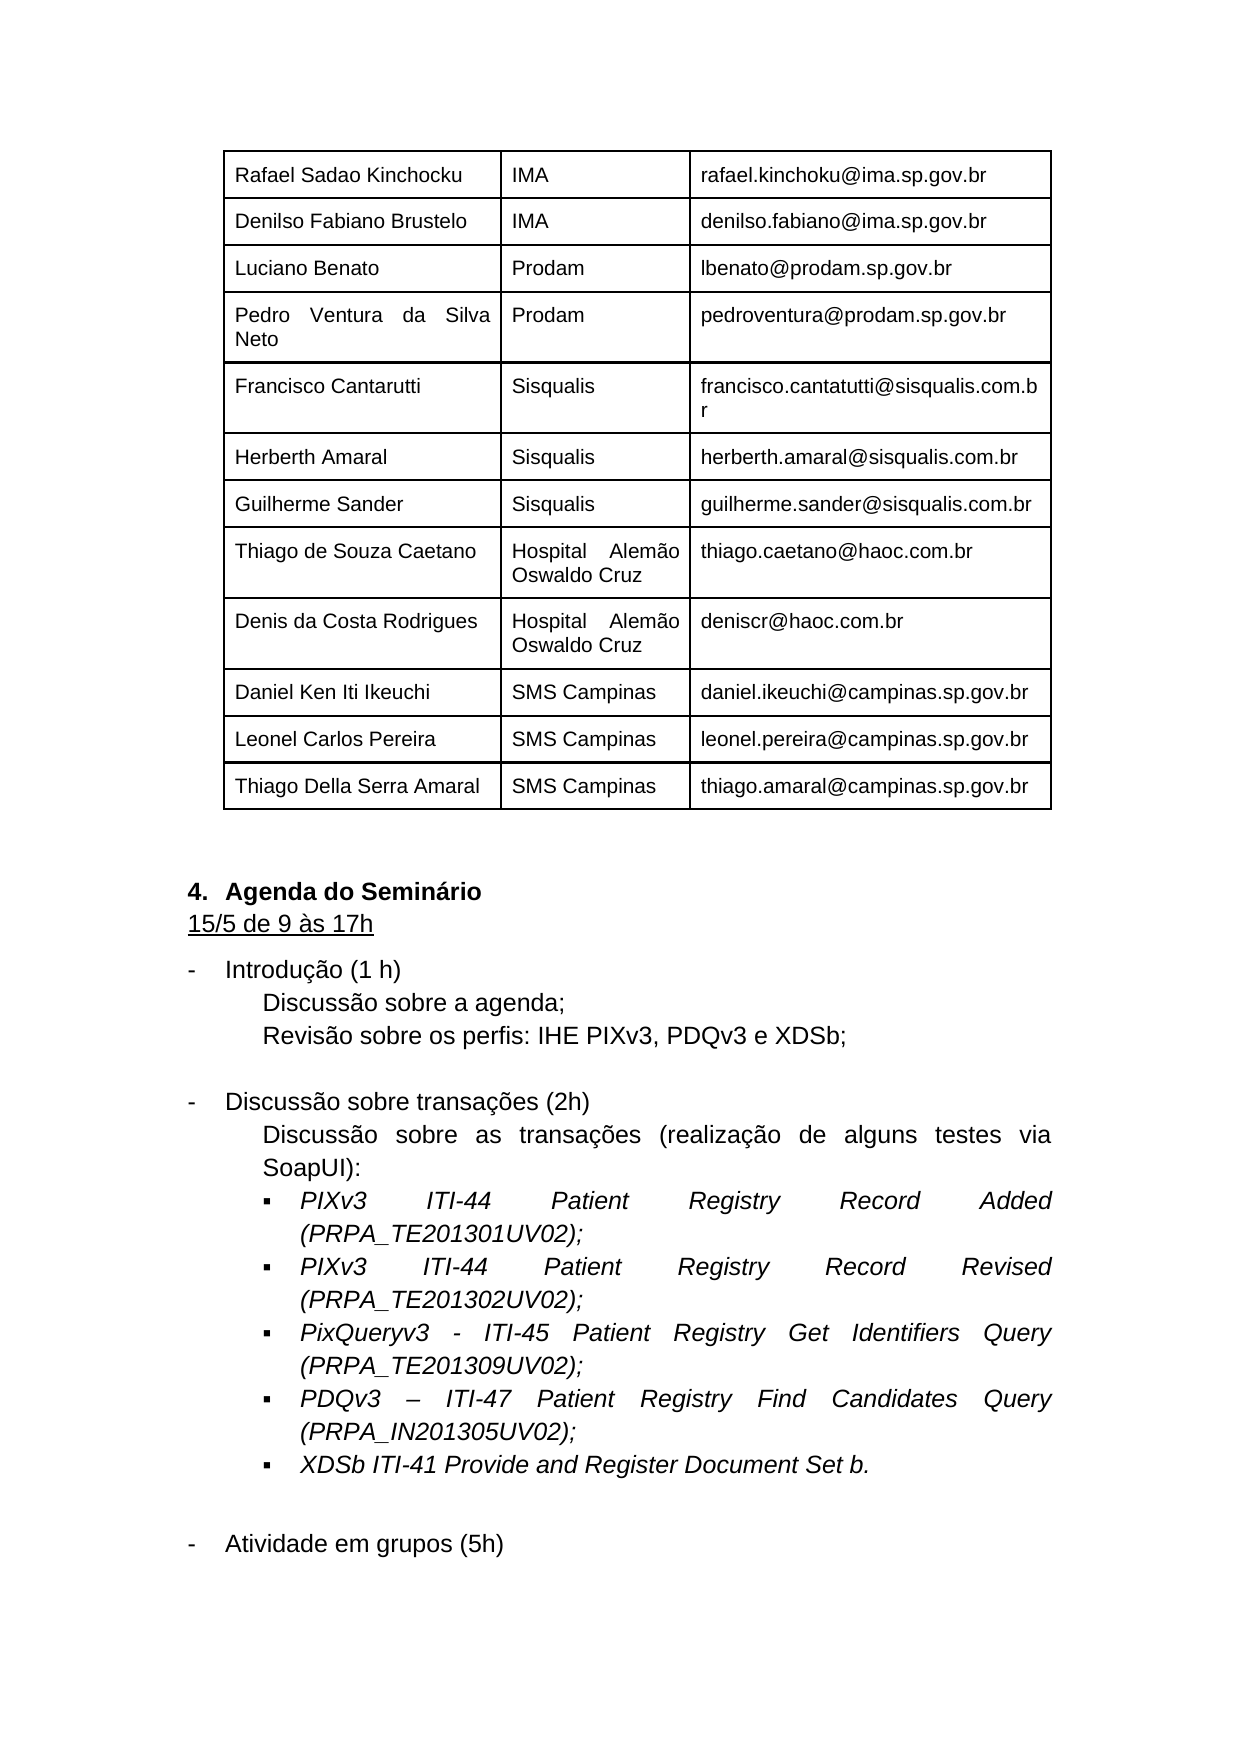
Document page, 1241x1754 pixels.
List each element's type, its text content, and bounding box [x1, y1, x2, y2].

table_cell deniscr@haoc.com.br [691, 599, 1050, 668]
table_cell SMS Campinas [502, 717, 689, 761]
table_cell thiago.amaral@campinas.sp.gov.br [691, 764, 1050, 808]
table_cell guilherme.sander@sisqualis.com.br [691, 481, 1050, 526]
table_cell Francisco Cantarutti [225, 364, 500, 432]
table_cell IMA [502, 199, 689, 244]
table_cell Sisqualis [502, 481, 689, 526]
table_cell denilso.fabiano@ima.sp.gov.br [691, 199, 1050, 244]
text Discussão sobre as transações (realização de alguns testes via SoapUI): [262, 1120, 1053, 1182]
list PIXv3 ITI-44 Patient Registry Record Added (PRPA_TE201301UV02); [262, 1186, 1053, 1248]
list Introdução (1 h) [187, 955, 1053, 984]
text 15/5 de 9 às 17h [187, 909, 1053, 938]
list Discussão sobre transações (2h) [187, 1087, 1053, 1116]
text Discussão sobre a agenda; [262, 988, 1053, 1017]
table_cell Thiago Della Serra Amaral [225, 764, 500, 808]
list XDSb ITI-41 Provide and Register Document Set b. [262, 1450, 1053, 1479]
table_cell Sisqualis [502, 364, 689, 432]
table_cell SMS Campinas [502, 764, 689, 808]
list Agenda do Seminário [187, 876, 1053, 905]
table_cell IMA [502, 152, 689, 197]
table_cell Hospital Alemão Oswaldo Cruz [502, 599, 689, 668]
table_cell Pedro Ventura da Silva Neto [225, 293, 500, 361]
table_cell Denilso Fabiano Brustelo [225, 199, 500, 244]
table_cell Sisqualis [502, 434, 689, 479]
table_cell Denis da Costa Rodrigues [225, 599, 500, 668]
table_cell Prodam [502, 293, 689, 361]
table_cell Thiago de Souza Caetano [225, 528, 500, 597]
list PixQueryv3 - ITI-45 Patient Registry Get Identifiers Query (PRPA_TE201309UV02); [262, 1318, 1053, 1380]
table_cell Luciano Benato [225, 246, 500, 291]
table_cell thiago.caetano@haoc.com.br [691, 528, 1050, 597]
table_cell lbenato@prodam.sp.gov.br [691, 246, 1050, 291]
table_cell Daniel Ken Iti Ikeuchi [225, 670, 500, 714]
table_cell rafael.kinchoku@ima.sp.gov.br [691, 152, 1050, 197]
table_cell Hospital Alemão Oswaldo Cruz [502, 528, 689, 597]
table_cell pedroventura@prodam.sp.gov.br [691, 293, 1050, 361]
table_cell daniel.ikeuchi@campinas.sp.gov.br [691, 670, 1050, 714]
table_cell Leonel Carlos Pereira [225, 717, 500, 761]
table_cell Herberth Amaral [225, 434, 500, 479]
table_cell Rafael Sadao Kinchocku [225, 152, 500, 197]
table_cell francisco.cantatutti@sisqualis.com.br [691, 364, 1050, 432]
table_cell leonel.pereira@campinas.sp.gov.br [691, 717, 1050, 761]
table_cell Prodam [502, 246, 689, 291]
table_cell Guilherme Sander [225, 481, 500, 526]
text Revisão sobre os perfis: IHE PIXv3, PDQv3 e XDSb; [262, 1021, 1053, 1050]
list Atividade em grupos (5h) [187, 1529, 1053, 1558]
table_cell herberth.amaral@sisqualis.com.br [691, 434, 1050, 479]
list PDQv3 – ITI-47 Patient Registry Find Candidates Query (PRPA_IN201305UV02); [262, 1384, 1053, 1446]
list PIXv3 ITI-44 Patient Registry Record Revised (PRPA_TE201302UV02); [262, 1252, 1053, 1314]
table_cell SMS Campinas [502, 670, 689, 714]
